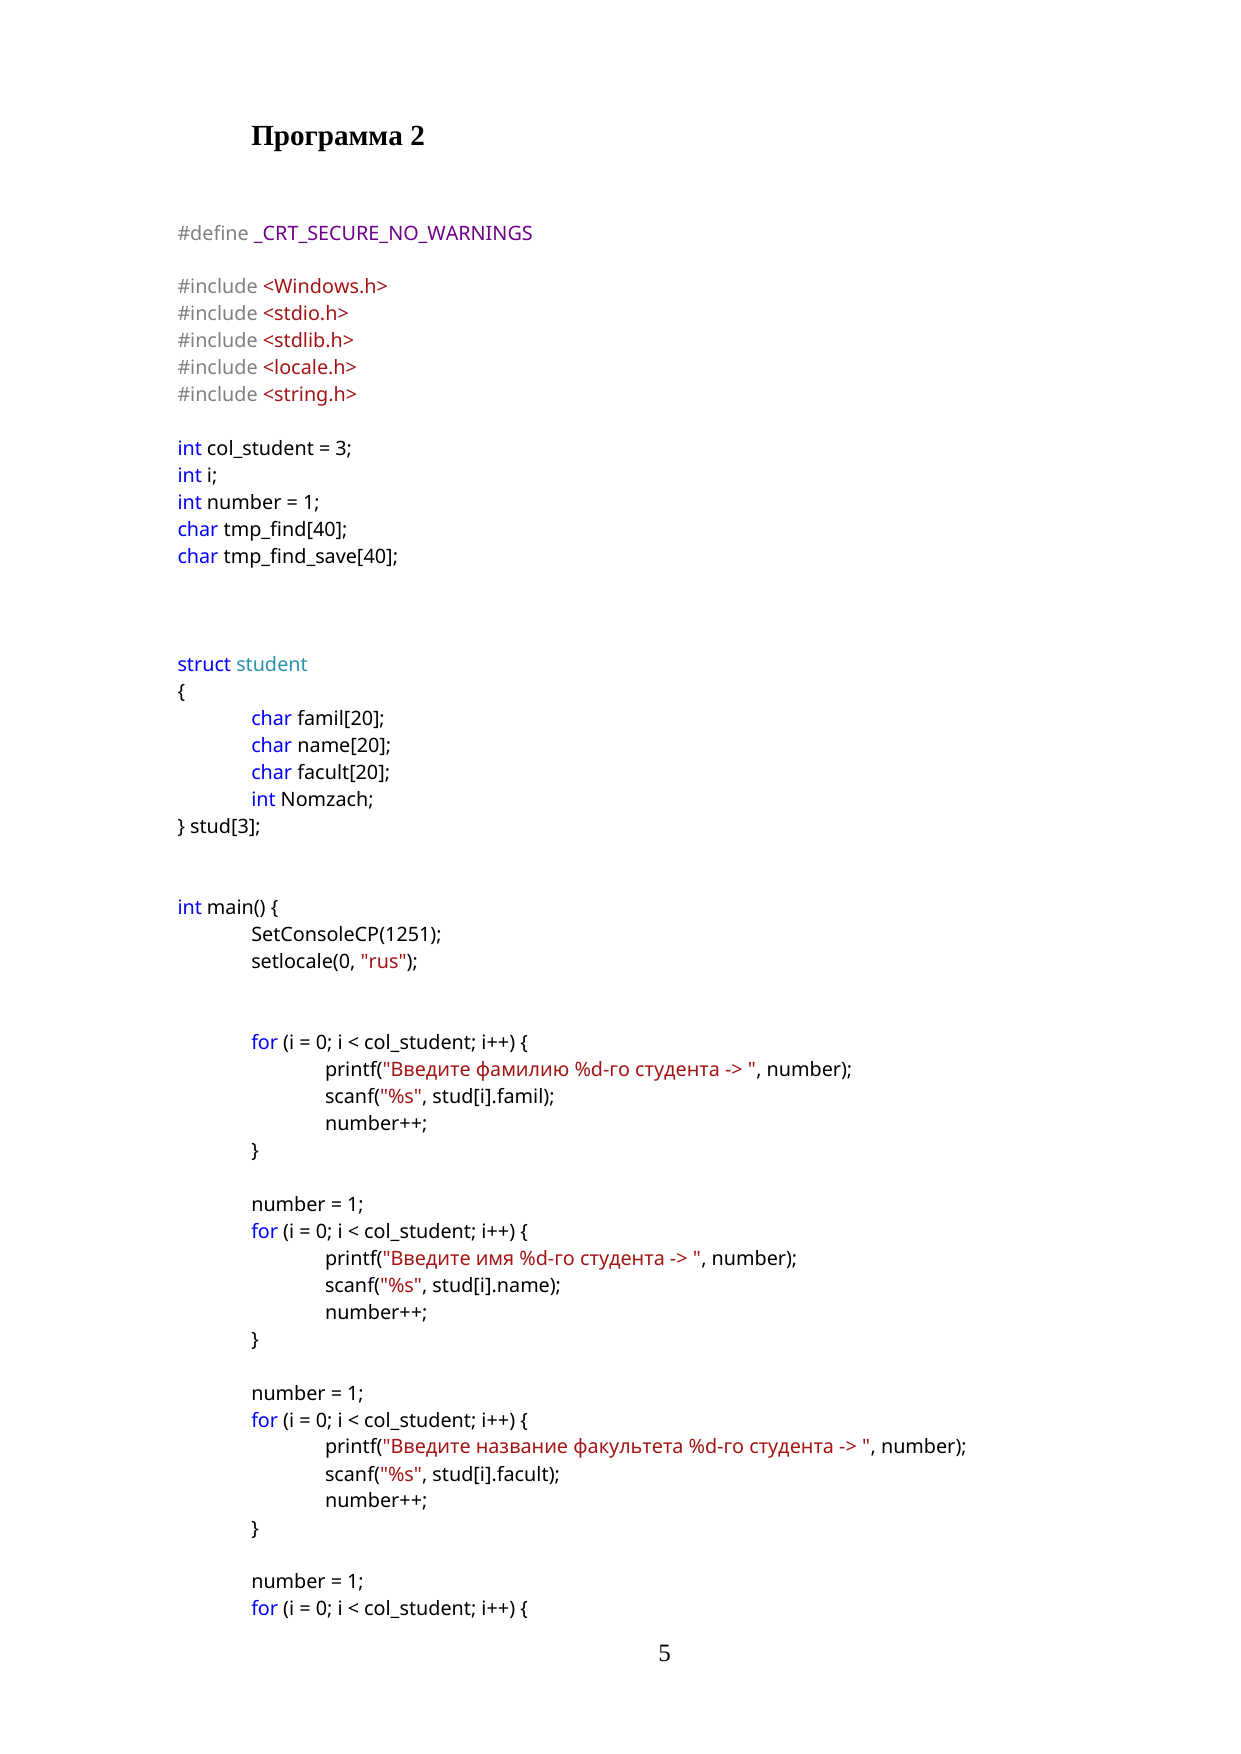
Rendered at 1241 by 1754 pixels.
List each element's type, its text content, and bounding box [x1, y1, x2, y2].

text int main() { [177, 893, 1152, 920]
text for (i = 0; i < col_student; i++) { [177, 1028, 1152, 1055]
text } [177, 1514, 1152, 1541]
text Программа 2 [177, 118, 1152, 152]
text number = 1; [177, 1379, 1152, 1406]
text for (i = 0; i < col_student; i++) { [177, 1217, 1152, 1244]
text struct student [177, 650, 1152, 677]
text number++; [177, 1487, 1152, 1514]
text number++; [177, 1298, 1152, 1325]
text char famil[20]; [177, 704, 1152, 731]
text number = 1; [177, 1568, 1152, 1595]
text } stud[3]; [177, 812, 1152, 839]
text char facult[20]; [177, 758, 1152, 785]
text setlocale(0, "rus"); [177, 947, 1152, 974]
text number = 1; [177, 1190, 1152, 1217]
text scanf("%s", stud[i].facult); [177, 1460, 1152, 1487]
text char tmp_find_save[40]; [177, 542, 1152, 569]
text int number = 1; [177, 488, 1152, 516]
text for (i = 0; i < col_student; i++) { [177, 1406, 1152, 1433]
text scanf("%s", stud[i].name); [177, 1271, 1152, 1298]
text scanf("%s", stud[i].famil); [177, 1082, 1152, 1109]
text int col_student = 3; [177, 434, 1152, 462]
text printf("Введите название факультета %d-го студента -> ", number); [177, 1433, 1152, 1460]
text #include <string.h> [177, 381, 1152, 408]
text #include <Windows.h> [177, 273, 1152, 300]
text { [177, 677, 1152, 704]
text #include <stdlib.h> [177, 327, 1152, 354]
text int i; [177, 462, 1152, 488]
text printf("Введите фамилию %d-го студента -> ", number); [177, 1055, 1152, 1082]
text char name[20]; [177, 731, 1152, 758]
text number++; [177, 1109, 1152, 1136]
text printf("Введите имя %d-го студента -> ", number); [177, 1244, 1152, 1271]
text int Nomzach; [177, 785, 1152, 812]
text } [177, 1325, 1152, 1352]
text for (i = 0; i < col_student; i++) { [177, 1595, 1152, 1622]
text #include <locale.h> [177, 354, 1152, 381]
text char tmp_find[40]; [177, 516, 1152, 542]
text } [177, 1136, 1152, 1163]
text SetConsoleCP(1251); [177, 920, 1152, 947]
text #include <stdio.h> [177, 300, 1152, 327]
text #define _CRT_SECURE_NO_WARNINGS [177, 219, 1152, 246]
